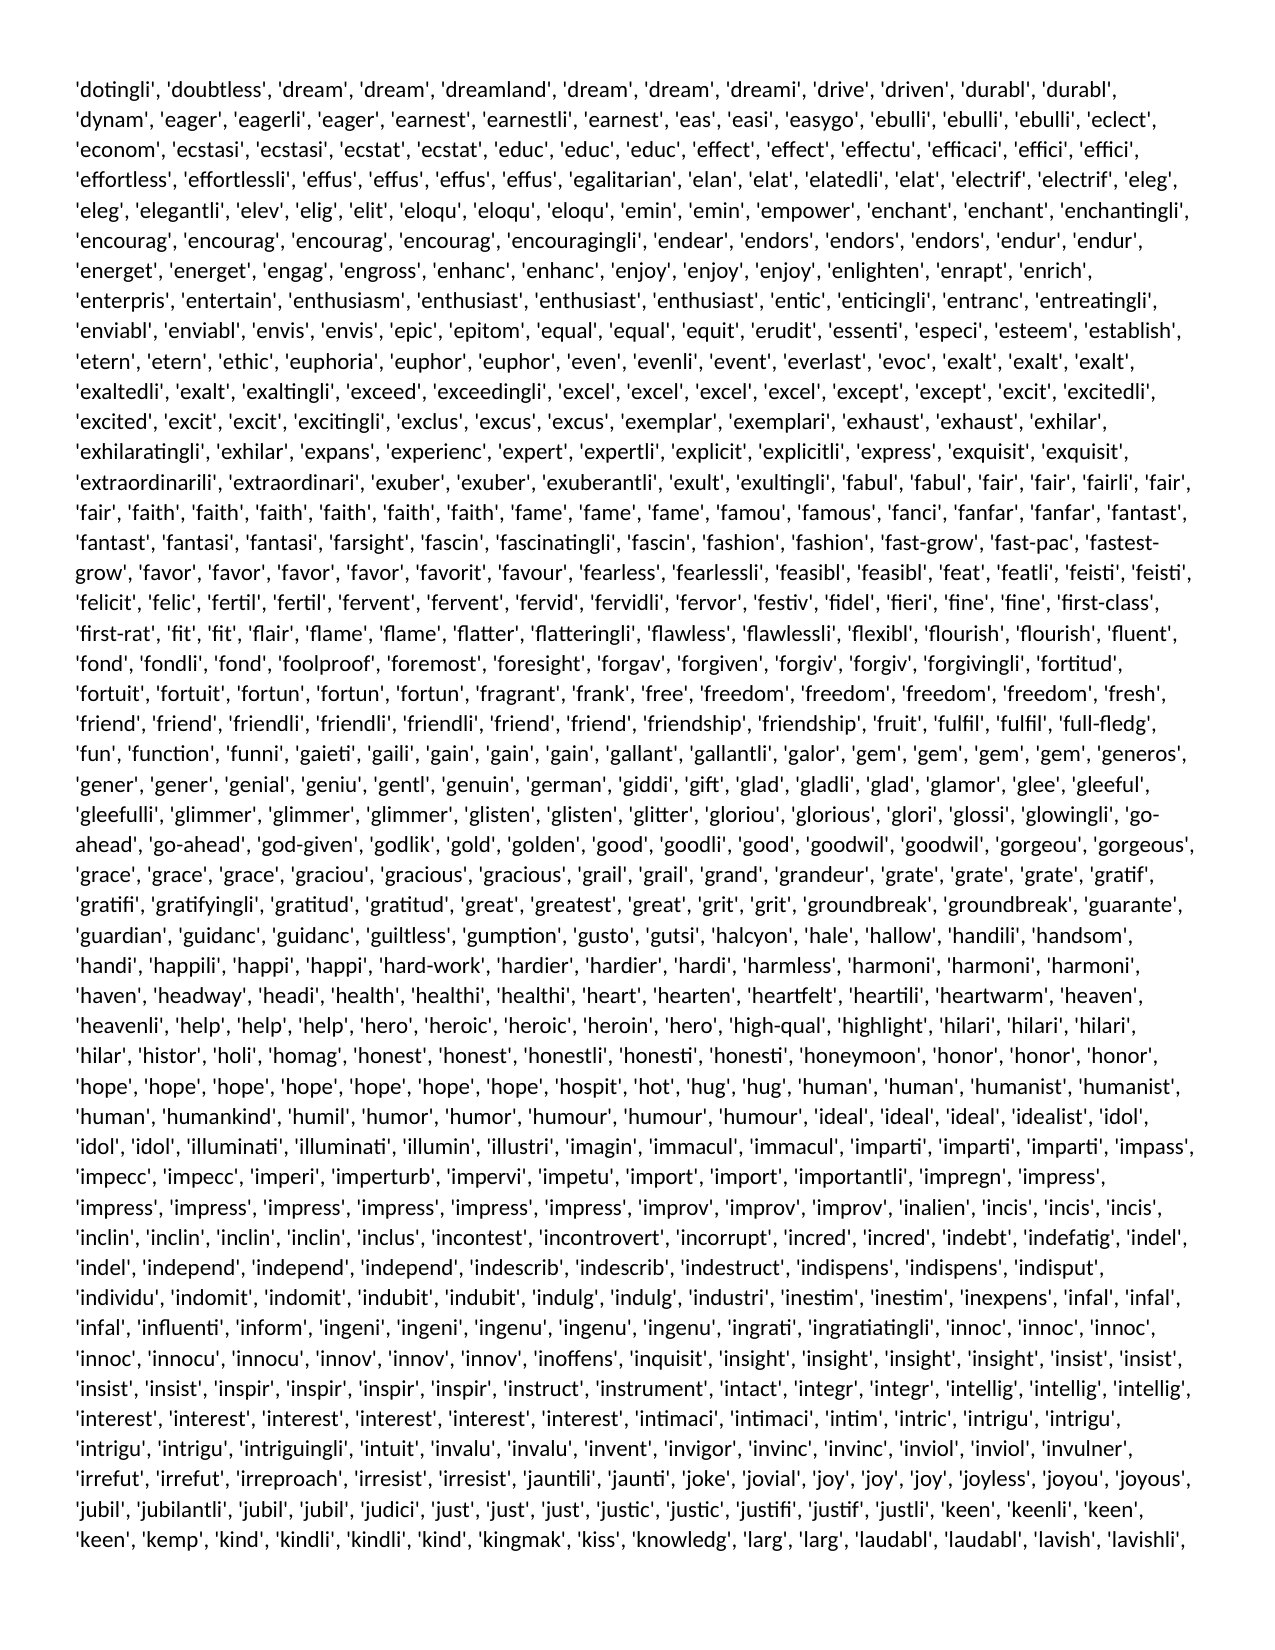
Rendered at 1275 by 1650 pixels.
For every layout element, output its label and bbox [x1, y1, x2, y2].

text [75, 75, 1200, 1553]
